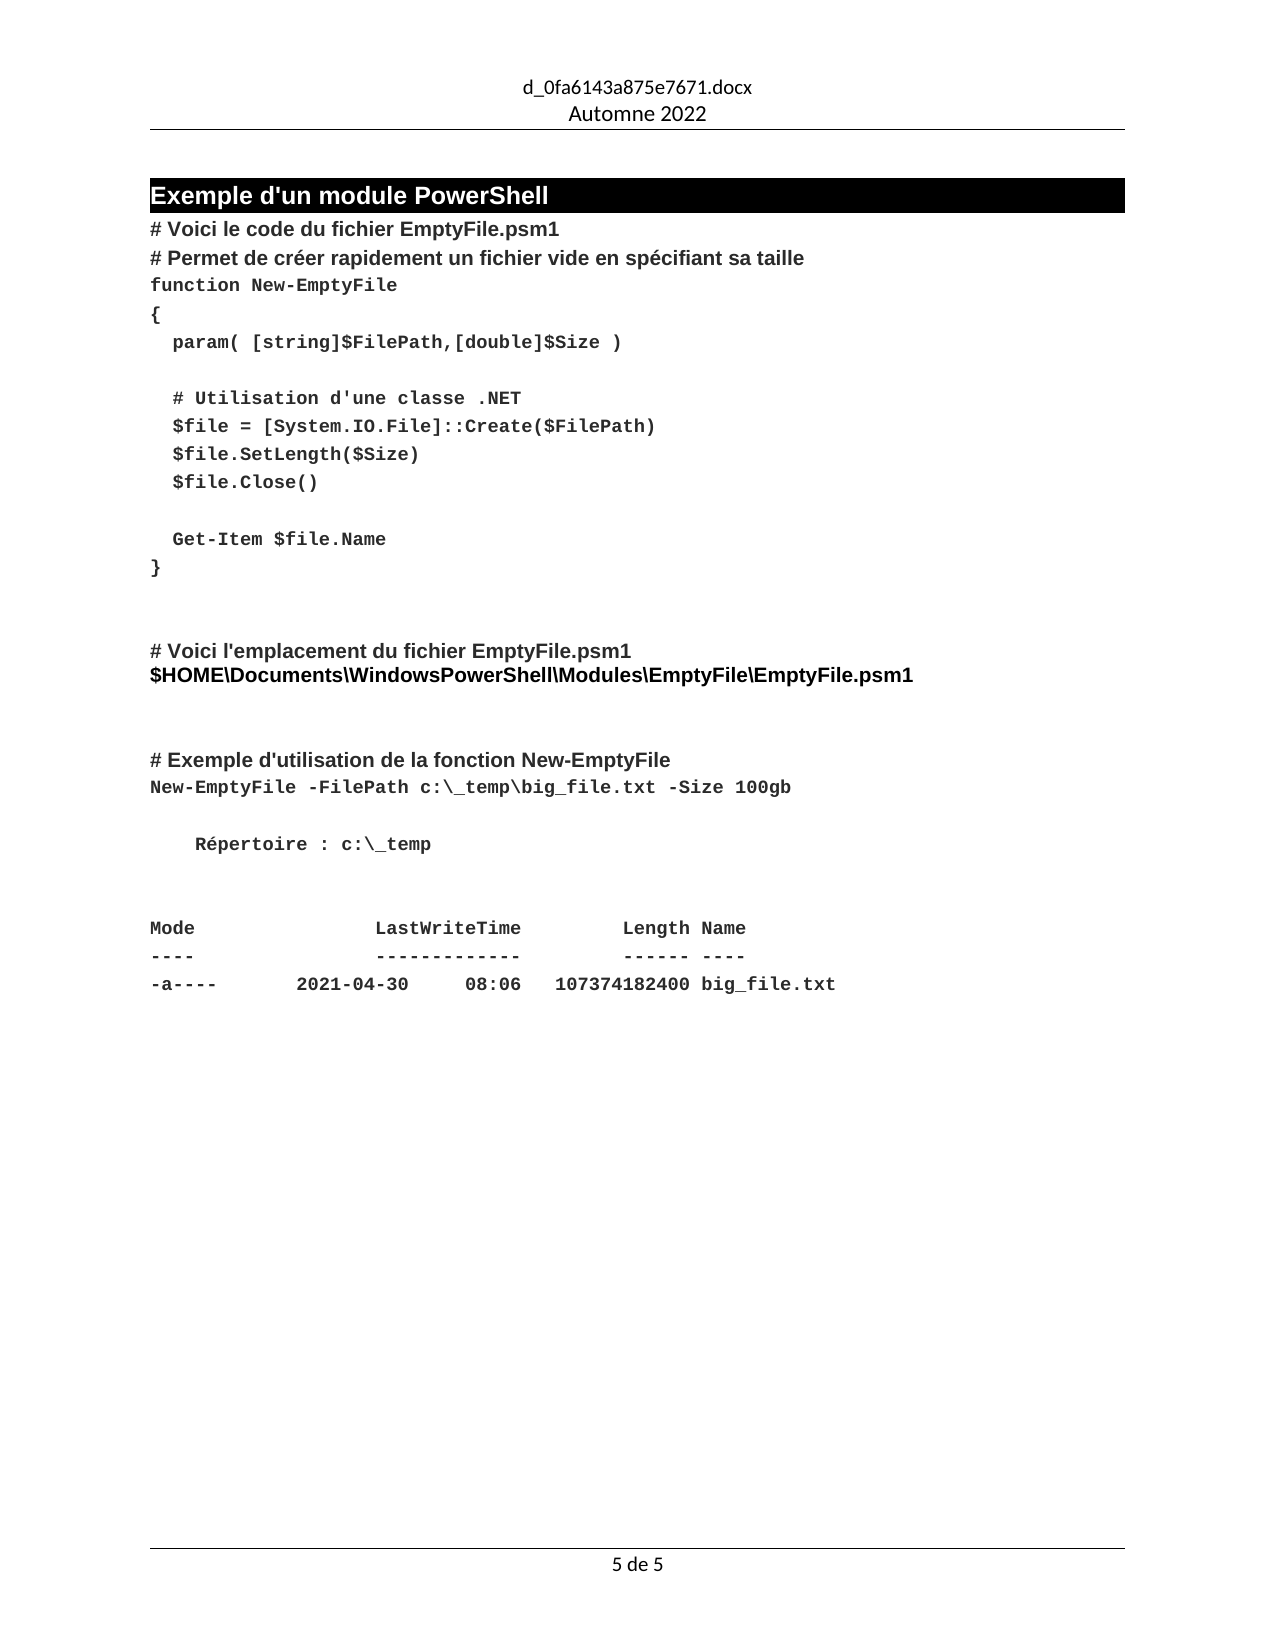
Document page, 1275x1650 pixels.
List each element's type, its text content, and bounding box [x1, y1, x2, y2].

text Exemple d'un module PowerShell [150, 179, 1125, 212]
text # Voici le code du fichier EmptyFile.psm1 [150, 213, 1125, 241]
text ---- ------------- ------ ---- [150, 940, 1125, 968]
text Mode LastWriteTime Length Name [150, 912, 1125, 940]
text New-EmptyFile -FilePath c:\_temp\big_file.txt -Size 100gb [150, 771, 1125, 799]
text -a---- 2021-04-30 08:06 107374182400 big_file.txt [150, 968, 1125, 996]
text { [150, 297, 1125, 326]
text # Utilisation d'une classe .NET [150, 382, 1125, 410]
text $HOME\Documents\WindowsPowerShell\Modules\EmptyFile\EmptyFile.psm1 [150, 663, 1125, 687]
text Répertoire : c:\_temp [150, 828, 1125, 856]
text # Voici l'emplacement du fichier EmptyFile.psm1 [150, 635, 1125, 663]
text $file.Close() [150, 466, 1125, 494]
text param( [string]$FilePath,[double]$Size ) [150, 326, 1125, 354]
text $file.SetLength($Size) [150, 438, 1125, 466]
text $file = [System.IO.File]::Create($FilePath) [150, 410, 1125, 438]
text function New-EmptyFile [150, 269, 1125, 297]
text # Permet de créer rapidement un fichier vide en spécifiant sa taille [150, 241, 1125, 269]
text # Exemple d'utilisation de la fonction New-EmptyFile [150, 743, 1125, 771]
text } [150, 551, 1125, 579]
text Get-Item $file.Name [150, 522, 1125, 551]
